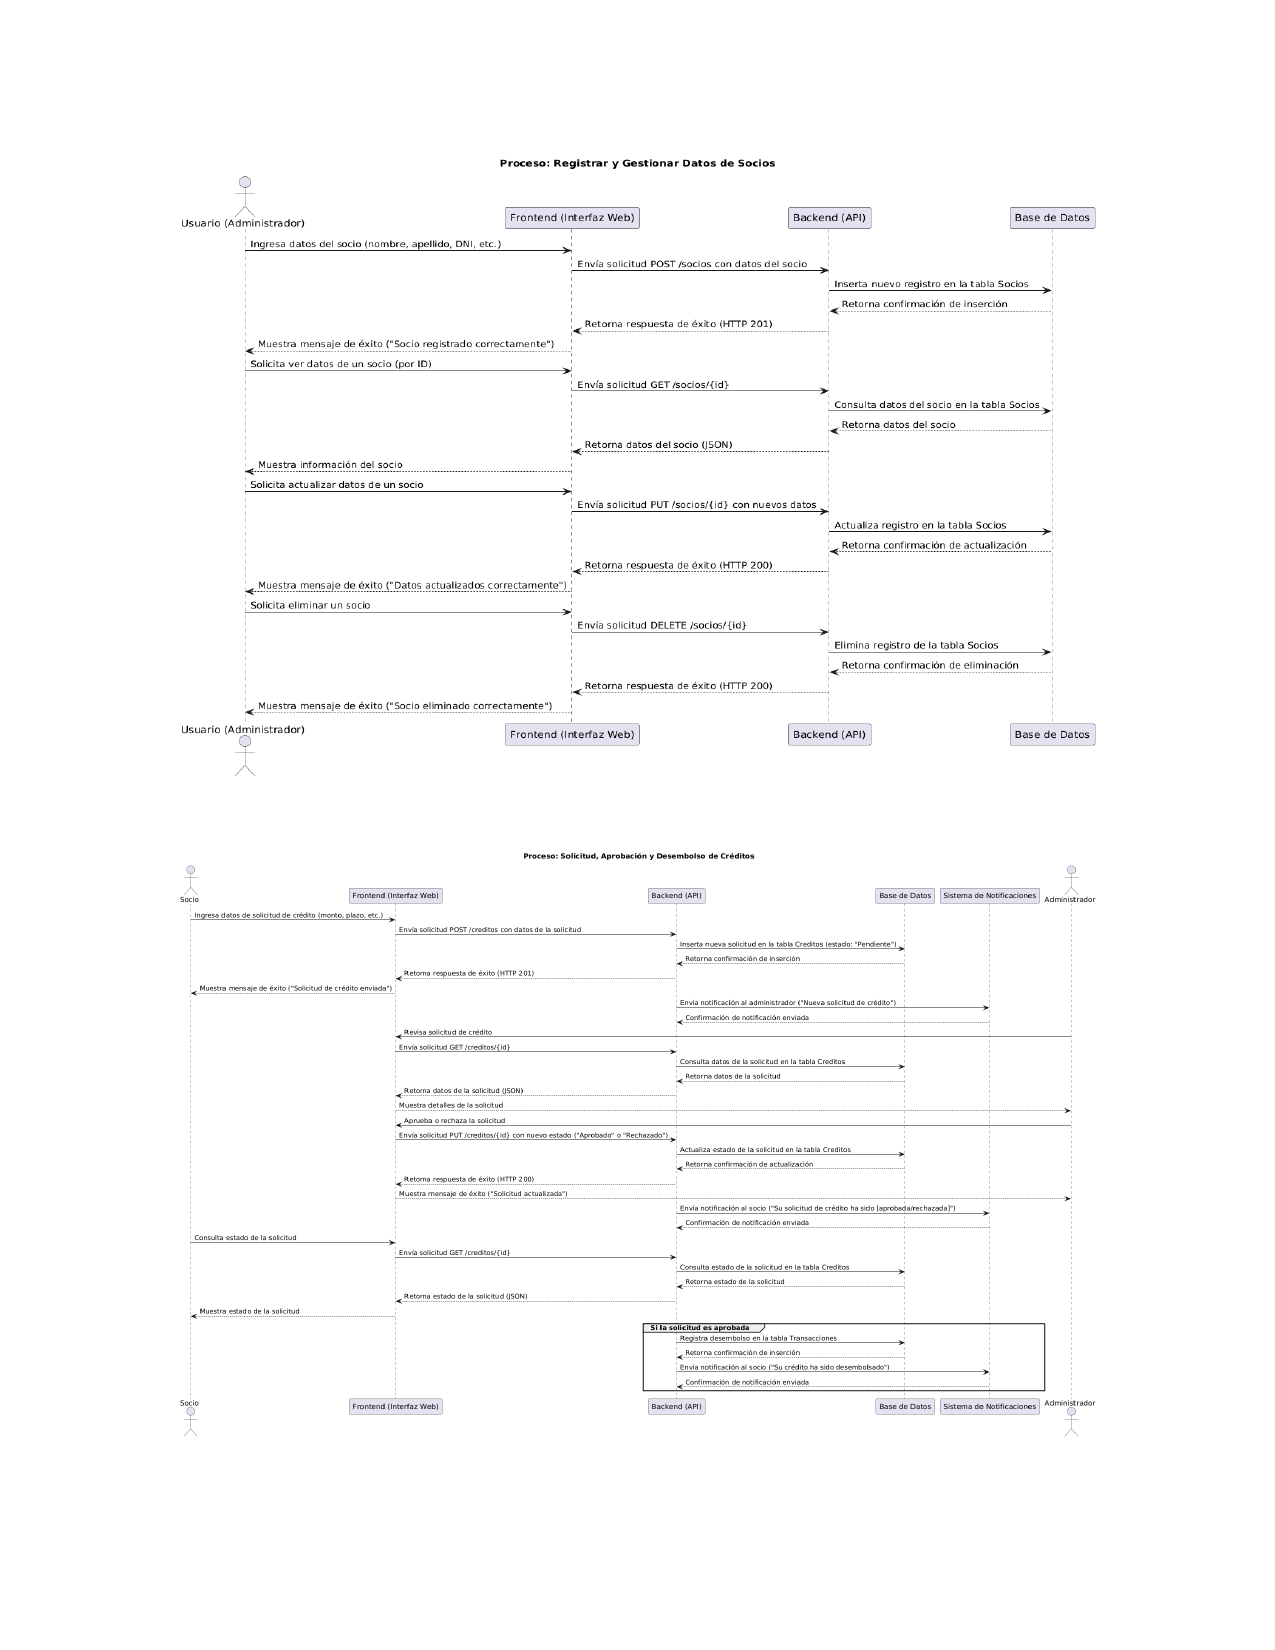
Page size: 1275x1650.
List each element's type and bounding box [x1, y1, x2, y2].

picture [177, 147, 1098, 779]
picture [177, 844, 1098, 1439]
